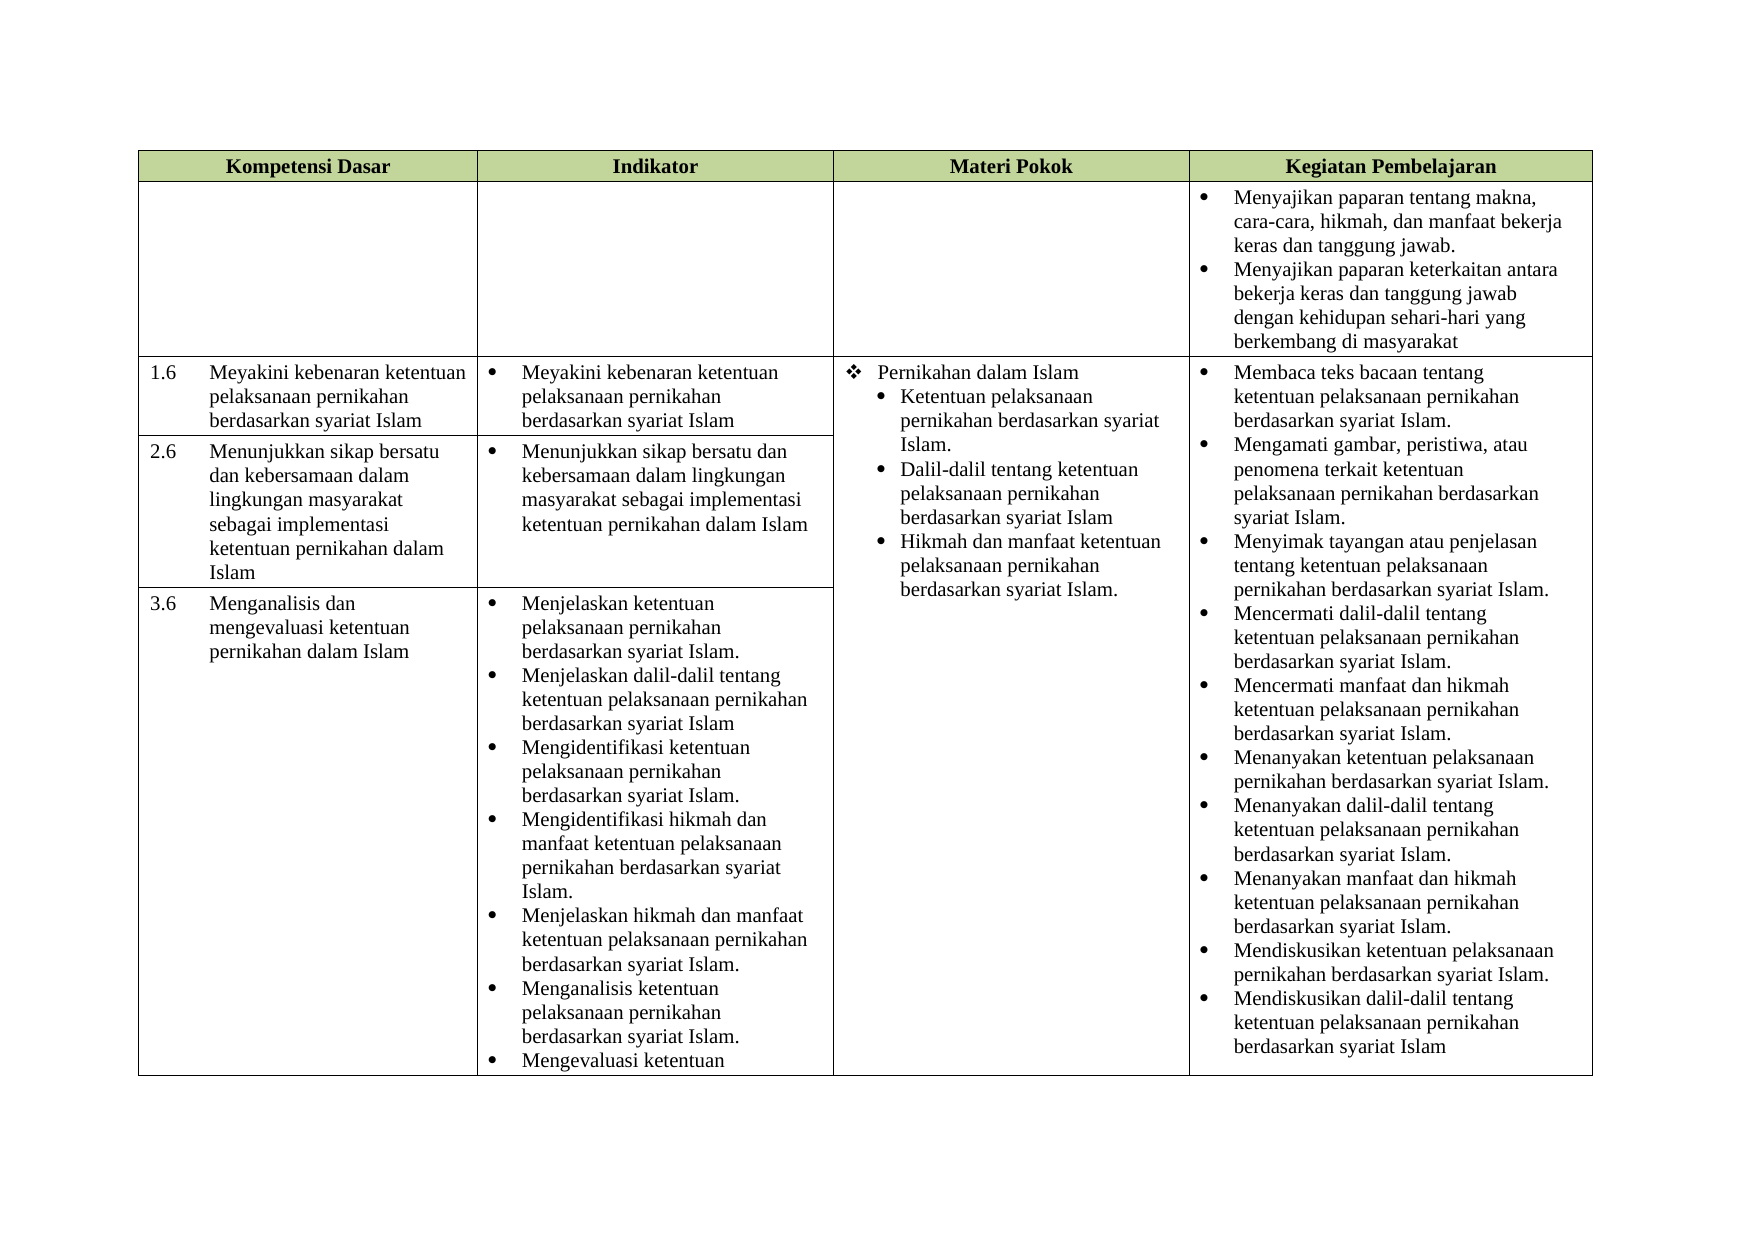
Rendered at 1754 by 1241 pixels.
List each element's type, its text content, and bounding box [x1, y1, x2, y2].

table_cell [478, 588, 833, 1075]
table_header Indikator [478, 151, 833, 181]
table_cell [139, 588, 477, 1075]
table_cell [478, 182, 833, 356]
table_cell 2.6 Menunjukkan sikap bersatu dan kebersamaan dalam lingkungan masyarakat sebagai implementasi ketentuan pernikahan dalam Islam [139, 436, 477, 587]
table_header Kegiatan Pembelajaran [1190, 151, 1592, 181]
table_cell Menunjukkan sikap bersatu dan kebersamaan dalam lingkungan masyarakat sebagai implementasi ketentuan pernikahan dalam Islam [478, 436, 833, 587]
table_cell Pernikahan dalam Islam Ketentuan pelaksanaan pernikahan berdasarkan syariat Islam. Dalil-dalil tentang ketentuan pelaksanaan pernikahan berdasarkan syariat Islam Hikmah dan manfaat ketentuan pelaksanaan pernikahan berdasarkan syariat Islam. [834, 357, 1189, 1075]
table_header Kompetensi Dasar [139, 151, 477, 181]
table_cell 1.6 Meyakini kebenaran ketentuan pelaksanaan pernikahan berdasarkan syariat Islam [139, 357, 477, 435]
table_header Materi Pokok [834, 151, 1189, 181]
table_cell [139, 182, 477, 356]
table_cell Meyakini kebenaran ketentuan pelaksanaan pernikahan berdasarkan syariat Islam [478, 357, 833, 435]
table_cell Membaca teks bacaan tentang ketentuan pelaksanaan pernikahan berdasarkan syariat Islam. Mengamati gambar, peristiwa, atau penomena terkait ketentuan pelaksanaan pernikahan berdasarkan syariat Islam. Menyimak tayangan atau penjelasan tentang ketentuan pelaksanaan pernikahan berdasarkan syariat Islam. Mencermati dalil-dalil tentang ketentuan pelaksanaan pernikahan berdasarkan syariat Islam. Mencermati manfaat dan hikmah ketentuan pelaksanaan pernikahan berdasarkan syariat Islam. Menanyakan ketentuan pelaksanaan pernikahan berdasarkan syariat Islam. Menanyakan dalil-dalil tentang ketentuan pelaksanaan pernikahan berdasarkan syariat Islam. Menanyakan manfaat dan hikmah ketentuan pelaksanaan pernikahan berdasarkan syariat Islam. Mendiskusikan ketentuan pelaksanaan pernikahan berdasarkan syariat Islam. Mendiskusikan dalil-dalil tentang ketentuan pelaksanaan pernikahan berdasarkan syariat Islam Mengidentifikasi ketentuan pelaksanaan pernikahan berdasarkan syariat Islam. Mengidentifikasi hikmah dan manfaat ketentuan pelaksanaan pernikahan berdasarkan syariat Islam. Mendiskusikan hikmah dan manfaat ketentuan pelaksanaan pernikahan berdasarkan syariat Islam. Menganalisis ketentuan pelaksanaan pernikahan berdasarkan syariat Islam. Mengevaluasi ketentuan pelaksanaan pernikahan berdasarkan syariat Islam. Menganalisis hikmah dan manfaat ketentuan pelaksanaan pernikahan berdasarkan syariat Islam. Menyajikan paparan tentang ketentuan pelaksanaan pernikahan berdasarkan syariat Islam. Menyajikan paparan hikmah dan manfaat ketentuan pelaksanaan pernikahan berdasarkan syariat Islam. [1190, 357, 1592, 1075]
